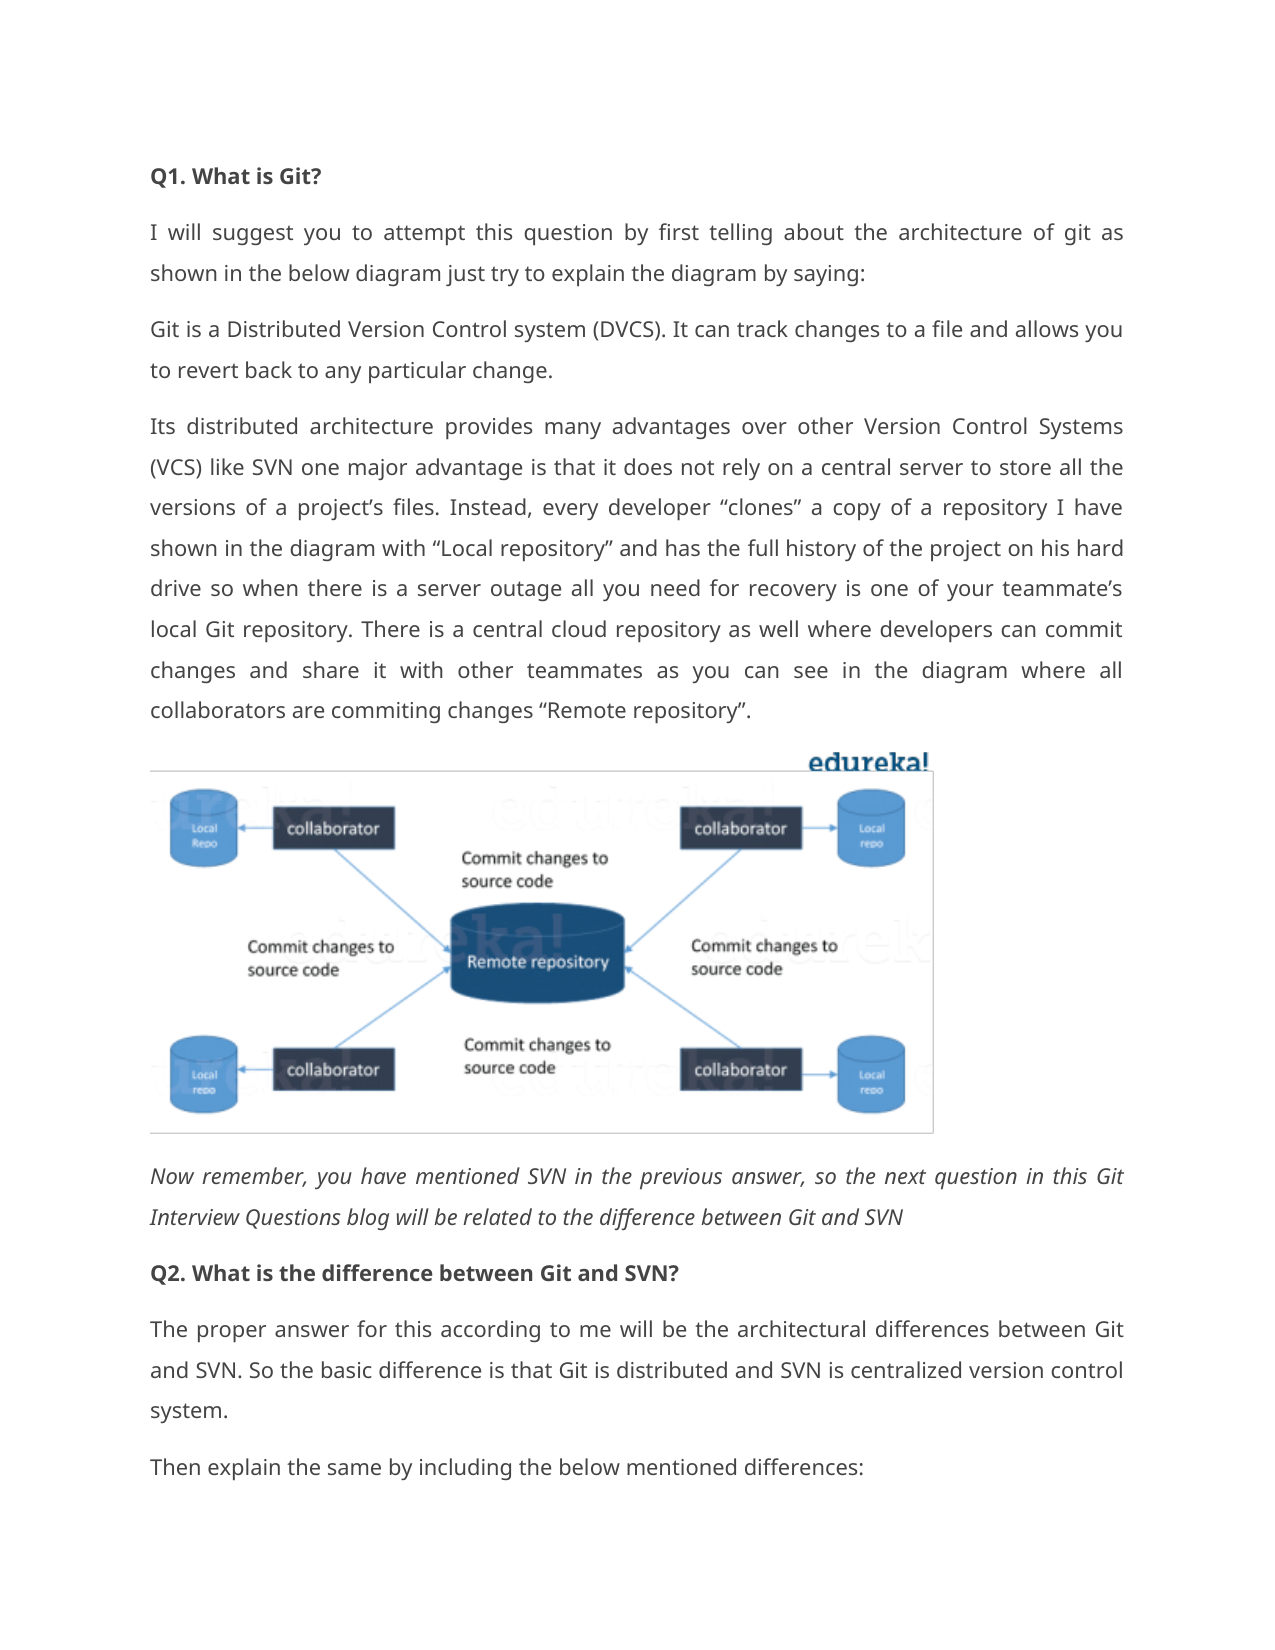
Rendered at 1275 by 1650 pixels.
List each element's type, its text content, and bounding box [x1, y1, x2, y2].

text Its distributed architecture provides many advantages over other Version Control Systems (VCS) like SVN one major advantage is that it does not rely on a central server to store all the versions of a project’s files. Instead, every developer “clones” a copy of a repository I have shown in the diagram with “Local repository” and has the full history of the project on his hard drive so when there is a server outage all you need for recovery is one of your teammate’s local Git repository. There is a central cloud repository as well where developers can commit changes and share it with other teammates as you can see in the diagram where all collaborators are commiting changes “Remote repository”. [150, 400, 1125, 725]
text Q1. What is Git? [150, 150, 1125, 191]
text Then explain the same by including the below mentioned differences: [150, 1441, 1125, 1481]
text The proper answer for this according to me will be the architectural differences between Git and SVN. So the basic difference is that Git is distributed and SVN is centralized version control system. [150, 1303, 1125, 1425]
text Git is a Distributed Version Control system (DVCS). It can track changes to a file and allows you to revert back to any particular change. [150, 303, 1125, 384]
picture [150, 740, 935, 1135]
text Q2. What is the difference between Git and SVN? [150, 1247, 1125, 1287]
text Now remember, you have mentioned SVN in the previous answer, so the next question in this Git Interview Questions blog will be related to the difference between Git and SVN [150, 1150, 1125, 1231]
text I will suggest you to attempt this question by first telling about the architecture of git as shown in the below diagram just try to explain the diagram by saying: [150, 206, 1125, 287]
